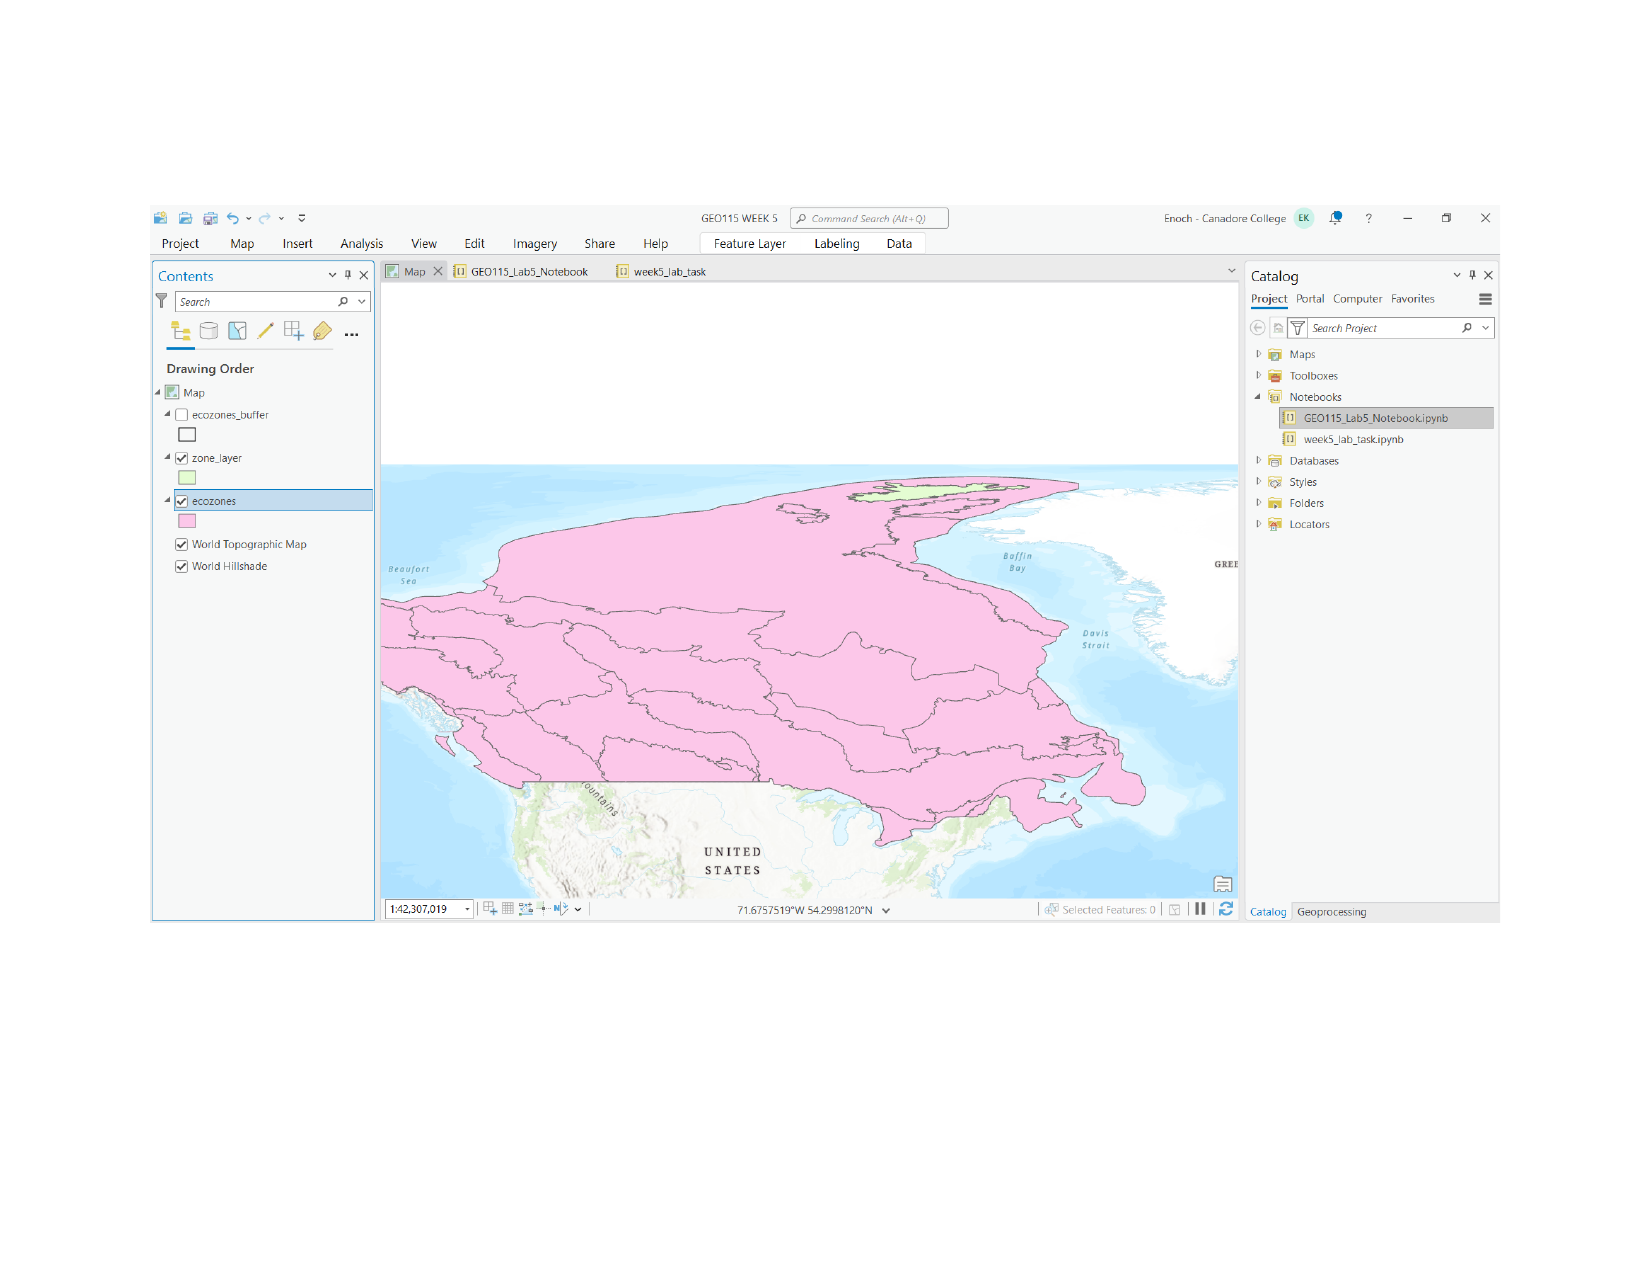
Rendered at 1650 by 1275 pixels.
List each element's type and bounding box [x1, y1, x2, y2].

picture [150, 205, 1500, 923]
